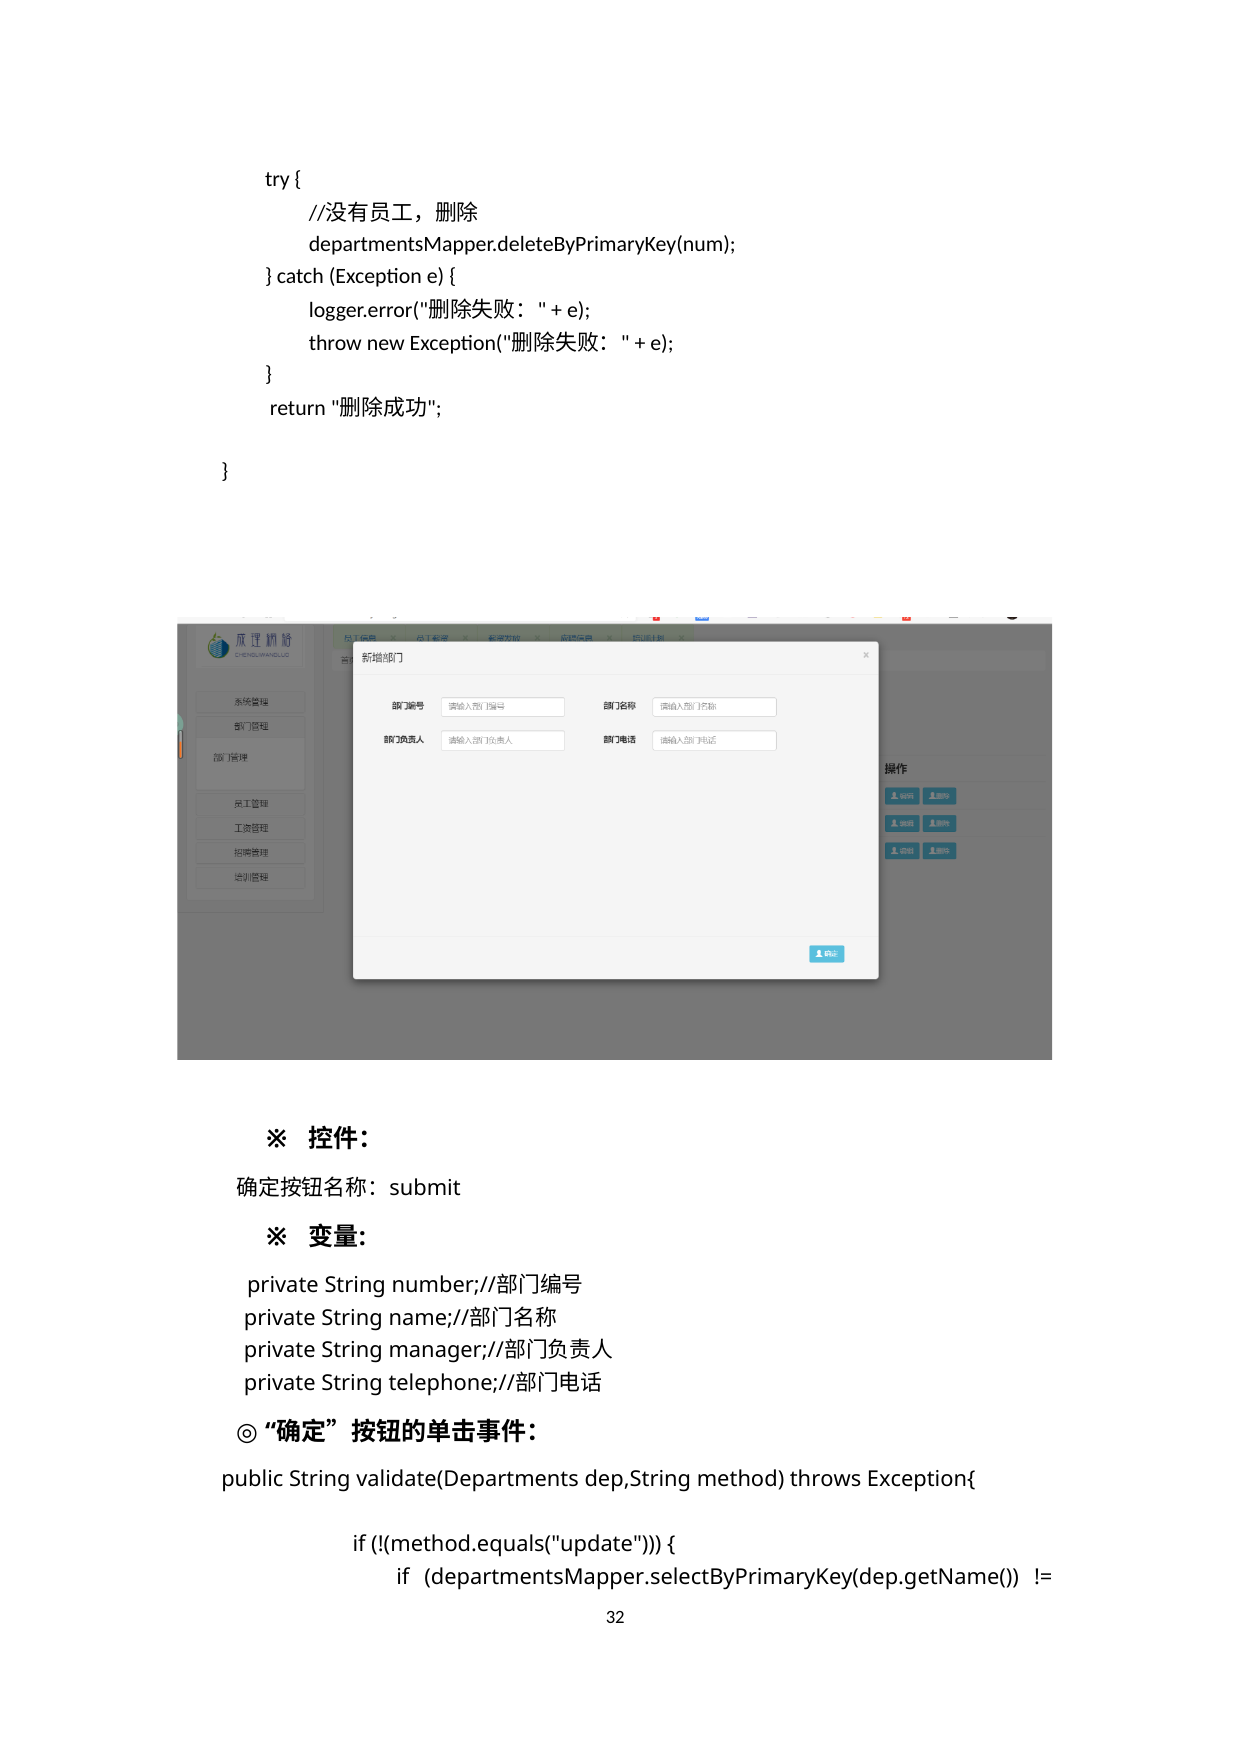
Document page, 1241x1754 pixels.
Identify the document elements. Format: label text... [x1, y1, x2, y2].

text 确定按钮名称：submit [236, 1169, 1053, 1202]
list 变量: [266, 1202, 1053, 1267]
text departmentsMapper.deleteByPrimaryKey(num); [177, 227, 1053, 259]
text } catch (Exception e) { [177, 259, 1053, 292]
list 控件： [266, 1104, 1053, 1169]
text //没有员工，删除 [177, 194, 1053, 227]
list public String validate(Departments dep,String method) throws Exception{ [177, 1462, 1053, 1494]
text } [177, 357, 1053, 389]
list private String number;//部门编号 [177, 1267, 1053, 1299]
text try { [177, 162, 1053, 194]
list private String telephone;//部门电话 [177, 1364, 1053, 1397]
text logger.error("删除失败：" + e); [177, 292, 1053, 324]
list private String name;//部门名称 [177, 1299, 1053, 1332]
text } [177, 454, 1053, 487]
list if (!(method.equals("update"))) { [177, 1527, 1053, 1559]
list “确定”按钮的单击事件： [236, 1397, 1053, 1462]
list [177, 1559, 1053, 1592]
text throw new Exception("删除失败：" + e); [177, 324, 1053, 357]
list private String manager;//部门负责人 [177, 1332, 1053, 1364]
picture [177, 617, 1053, 1060]
text return "删除成功"; [177, 389, 1053, 422]
